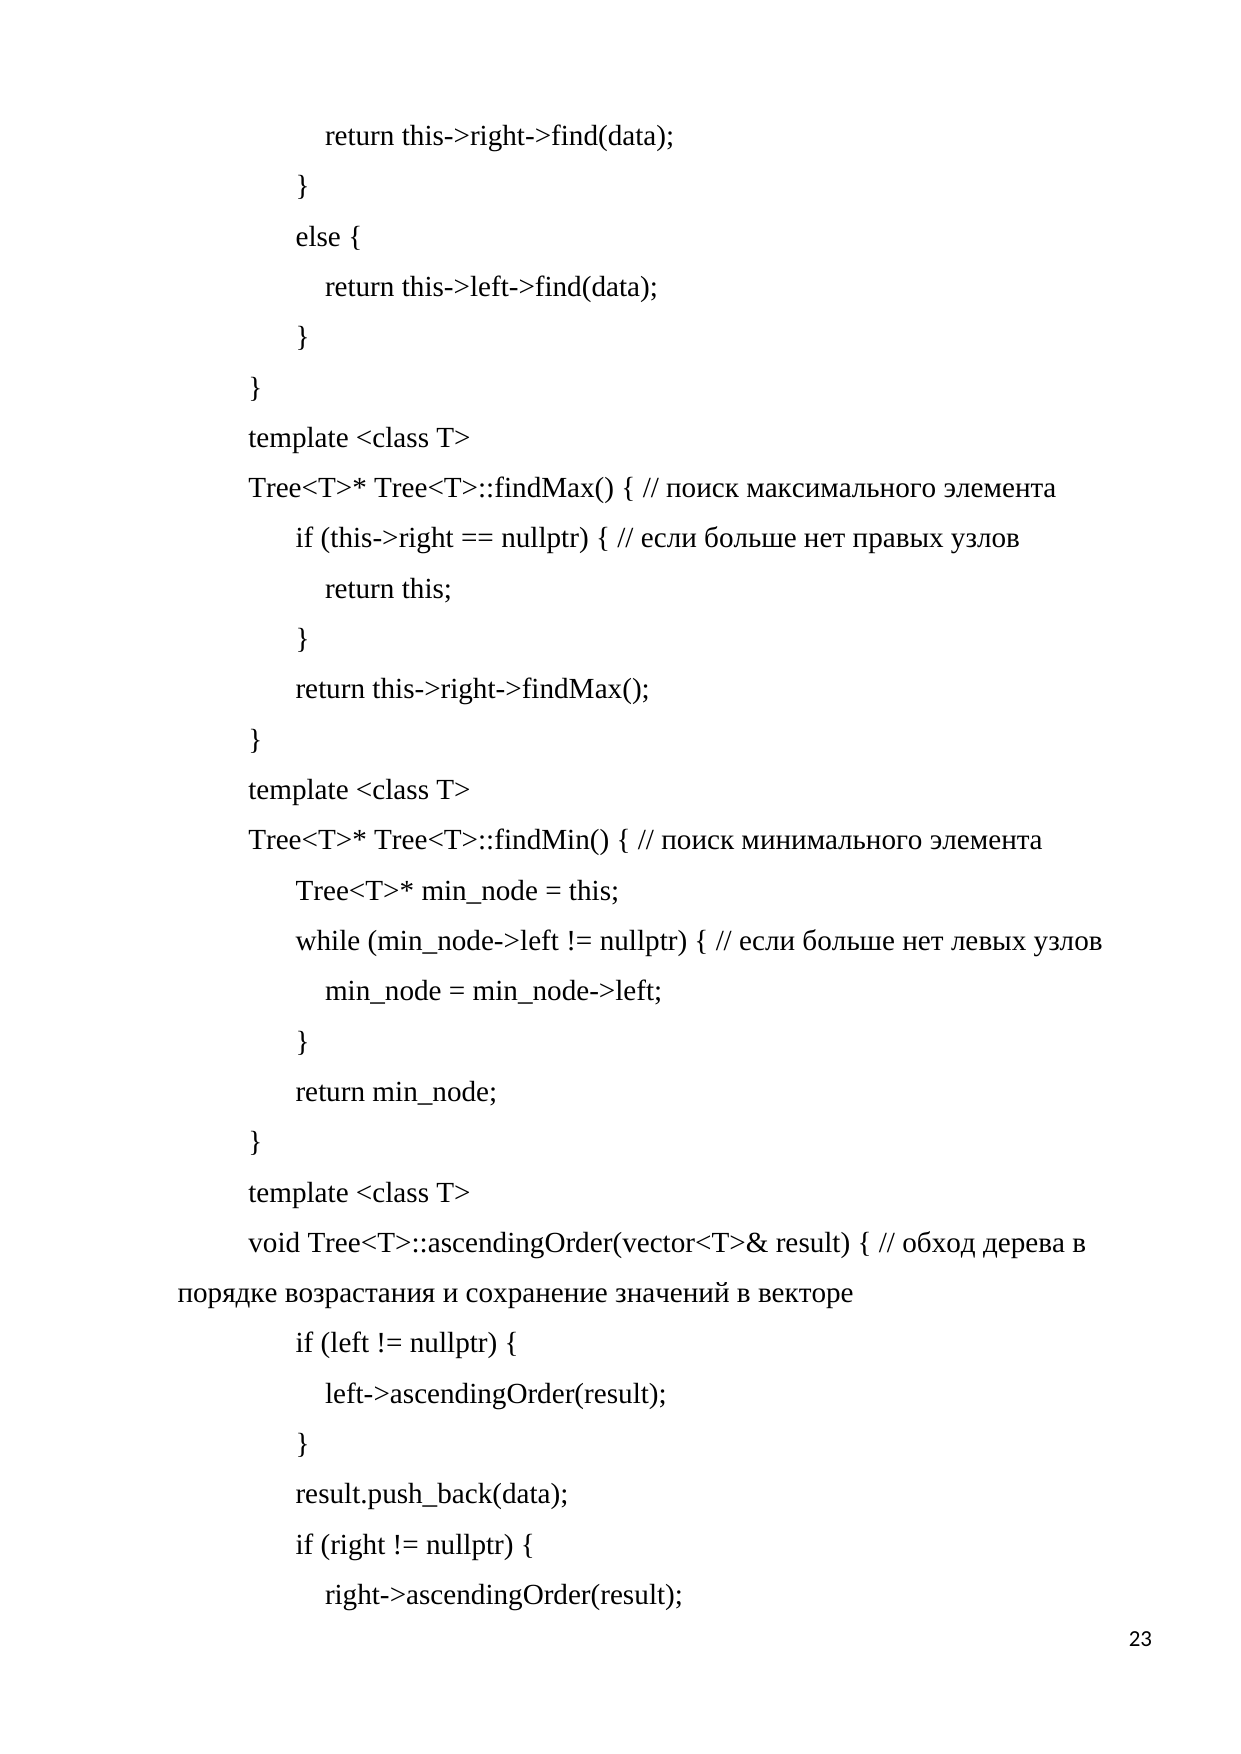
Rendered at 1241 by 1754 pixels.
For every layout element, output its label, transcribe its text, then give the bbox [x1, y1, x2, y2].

text Tree<T>* min_node = this; [177, 873, 1152, 906]
text template <class T> [177, 772, 1152, 806]
text template <class T> [177, 1175, 1152, 1208]
text } [177, 168, 1152, 202]
text return this->right->find(data); [177, 118, 1152, 152]
text return this->right->findMax(); [177, 672, 1152, 705]
text } [177, 1124, 1152, 1158]
text } [177, 722, 1152, 755]
text return min_node; [177, 1074, 1152, 1108]
text min_node = min_node->left; [177, 973, 1152, 1007]
text if (right != nullptr) { [177, 1527, 1152, 1560]
text void Tree<T>::ascendingOrder(vector<T>& result) { // обход дерева в порядке возрастания и сохранение значений в векторе [177, 1225, 1152, 1309]
text } [177, 370, 1152, 403]
text } [177, 1426, 1152, 1460]
text } [177, 621, 1152, 655]
text return this->left->find(data); [177, 269, 1152, 303]
text Tree<T>* Tree<T>::findMax() { // поиск максимального элемента [177, 470, 1152, 504]
text right->ascendingOrder(result); [177, 1577, 1152, 1611]
text } [177, 319, 1152, 353]
text while (min_node->left != nullptr) { // если больше нет левых узлов [177, 923, 1152, 957]
text result.push_back(data); [177, 1477, 1152, 1510]
text Tree<T>* Tree<T>::findMin() { // поиск минимального элемента [177, 822, 1152, 856]
text } [177, 1024, 1152, 1057]
text if (left != nullptr) { [177, 1326, 1152, 1359]
text if (this->right == nullptr) { // если больше нет правых узлов [177, 521, 1152, 554]
text return this; [177, 571, 1152, 604]
text left->ascendingOrder(result); [177, 1376, 1152, 1409]
text else { [177, 219, 1152, 252]
text template <class T> [177, 420, 1152, 453]
